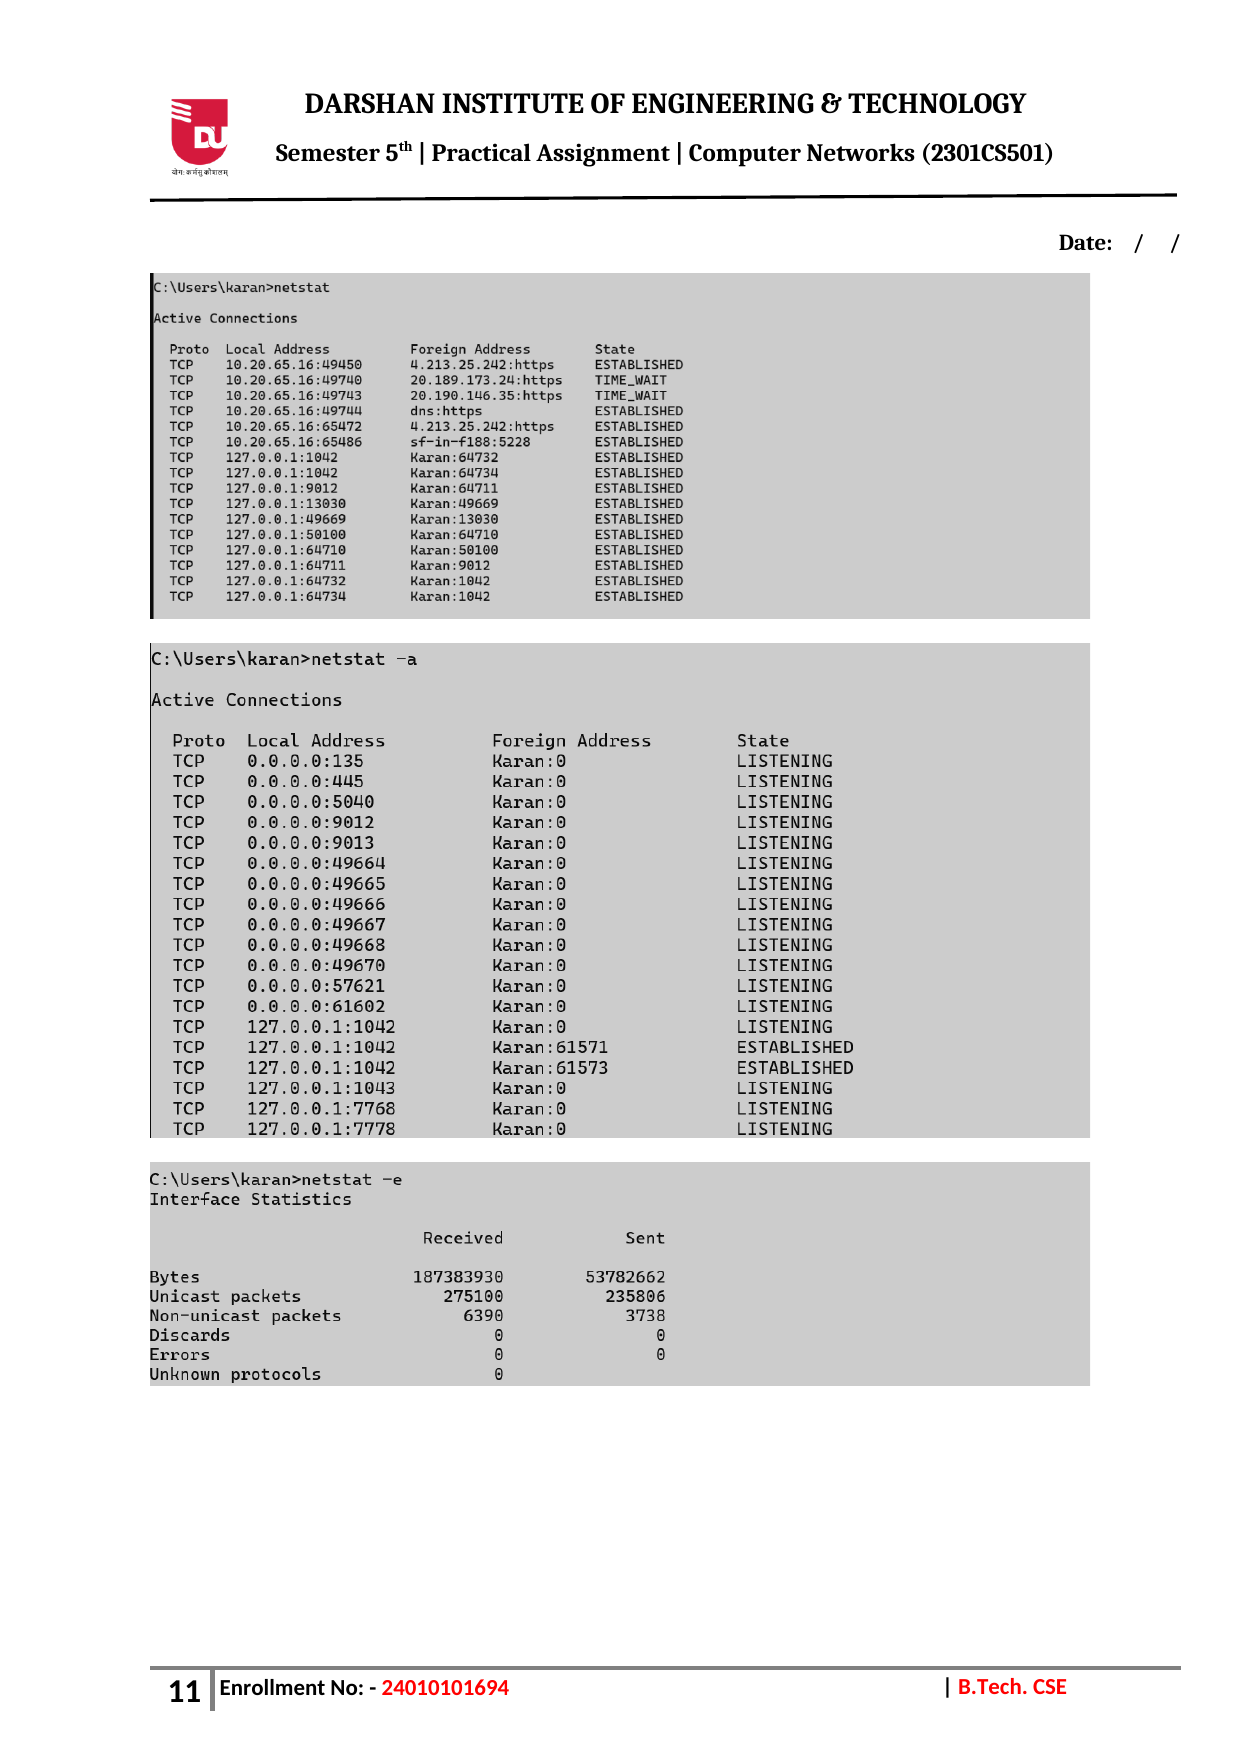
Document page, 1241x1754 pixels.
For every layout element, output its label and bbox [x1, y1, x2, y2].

picture [150, 643, 1091, 1138]
picture [150, 75, 242, 198]
picture [150, 1162, 1091, 1386]
picture [150, 273, 1091, 619]
